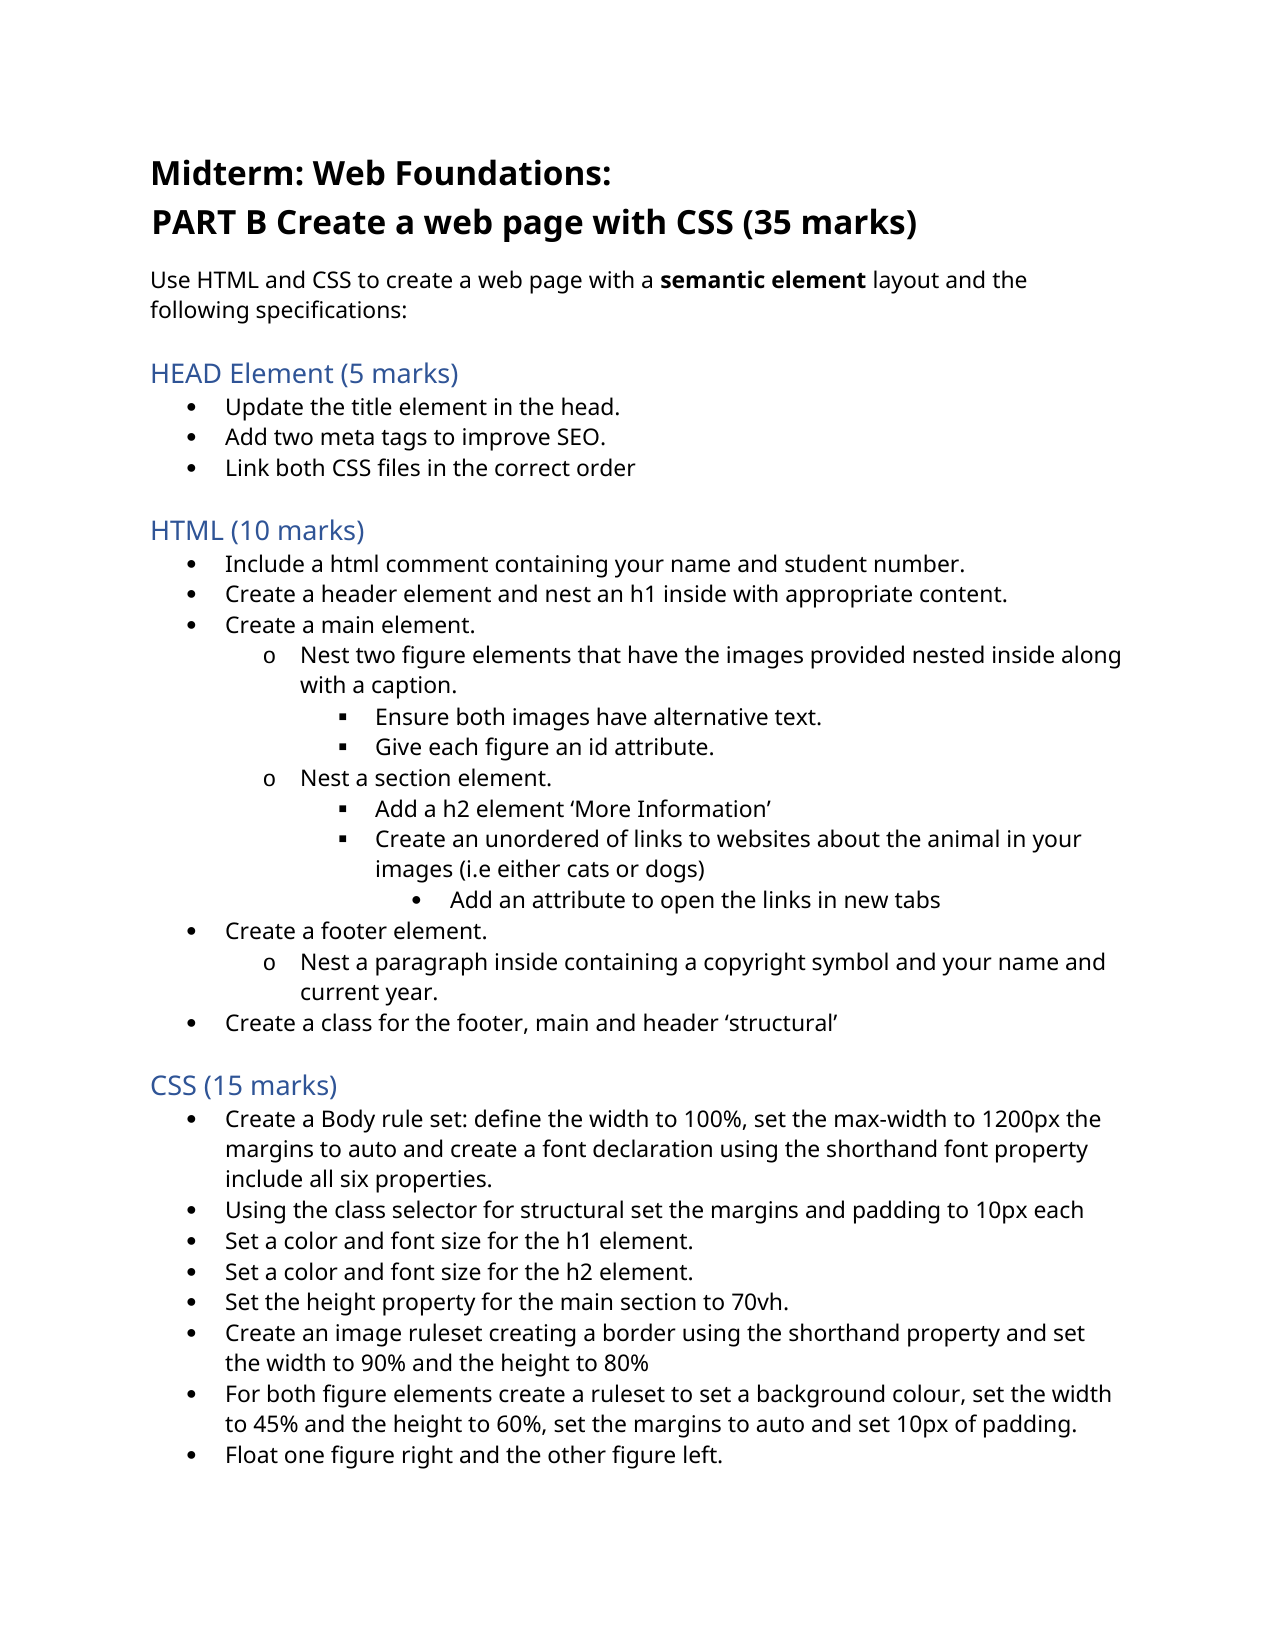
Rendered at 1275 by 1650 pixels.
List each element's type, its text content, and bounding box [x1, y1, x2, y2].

list Create an image ruleset creating a border using the shorthand property and set the width to 90% and the height to 80% [187, 1317, 1125, 1378]
list Include a html comment containing your name and student number. [187, 547, 1125, 578]
list Link both CSS files in the correct order [187, 452, 1125, 482]
list Add two meta tags to improve SEO. [187, 421, 1125, 452]
list Create a header element and nest an h1 inside with appropriate content. [187, 578, 1125, 609]
subtitle HEAD Element (5 marks) [150, 354, 1125, 391]
list Using the class selector for structural set the margins and padding to 10px each [187, 1194, 1125, 1225]
list Create a footer element. [187, 915, 1125, 946]
subtitle Midterm: Web Foundations: PART B Create a web page with CSS (35 marks) [150, 150, 1125, 244]
list Create a Body rule set: define the width to 100%, set the max-width to 1200px the margins to auto and create a font declaration using the shorthand font property include all six properties. [187, 1102, 1125, 1194]
list Set a color and font size for the h1 element. [187, 1225, 1125, 1256]
list Create a main element. [187, 609, 1125, 639]
list Ensure both images have alternative text. [337, 701, 1125, 731]
list Update the title element in the head. [187, 391, 1125, 421]
list Set a color and font size for the h2 element. [187, 1256, 1125, 1286]
list Add an attribute to open the links in new tabs [412, 884, 1125, 915]
subtitle CSS (15 marks) [150, 1066, 1125, 1102]
list Add a h2 element ‘More Information’ [337, 792, 1125, 823]
list For both figure elements create a ruleset to set a background colour, set the width to 45% and the height to 60%, set the margins to auto and set 10px of padding. [187, 1378, 1125, 1439]
list Create an unordered of links to websites about the animal in your images (i.e either cats or dogs) [337, 823, 1125, 884]
list Set the height property for the main section to 70vh. [187, 1286, 1125, 1317]
subtitle HTML (10 marks) [150, 511, 1125, 547]
list Nest two figure elements that have the images provided nested inside along with a caption. [262, 639, 1125, 701]
list Nest a paragraph inside containing a copyright symbol and your name and current year. [262, 946, 1125, 1007]
text Use HTML and CSS to create a web page with a semantic element layout and the following specifications: [150, 264, 1125, 326]
list Create a class for the footer, main and header ‘structural’ [187, 1007, 1125, 1037]
list Float one figure right and the other figure left. [187, 1439, 1125, 1470]
list Give each figure an id attribute. [337, 731, 1125, 762]
list Nest a section element. [262, 762, 1125, 792]
